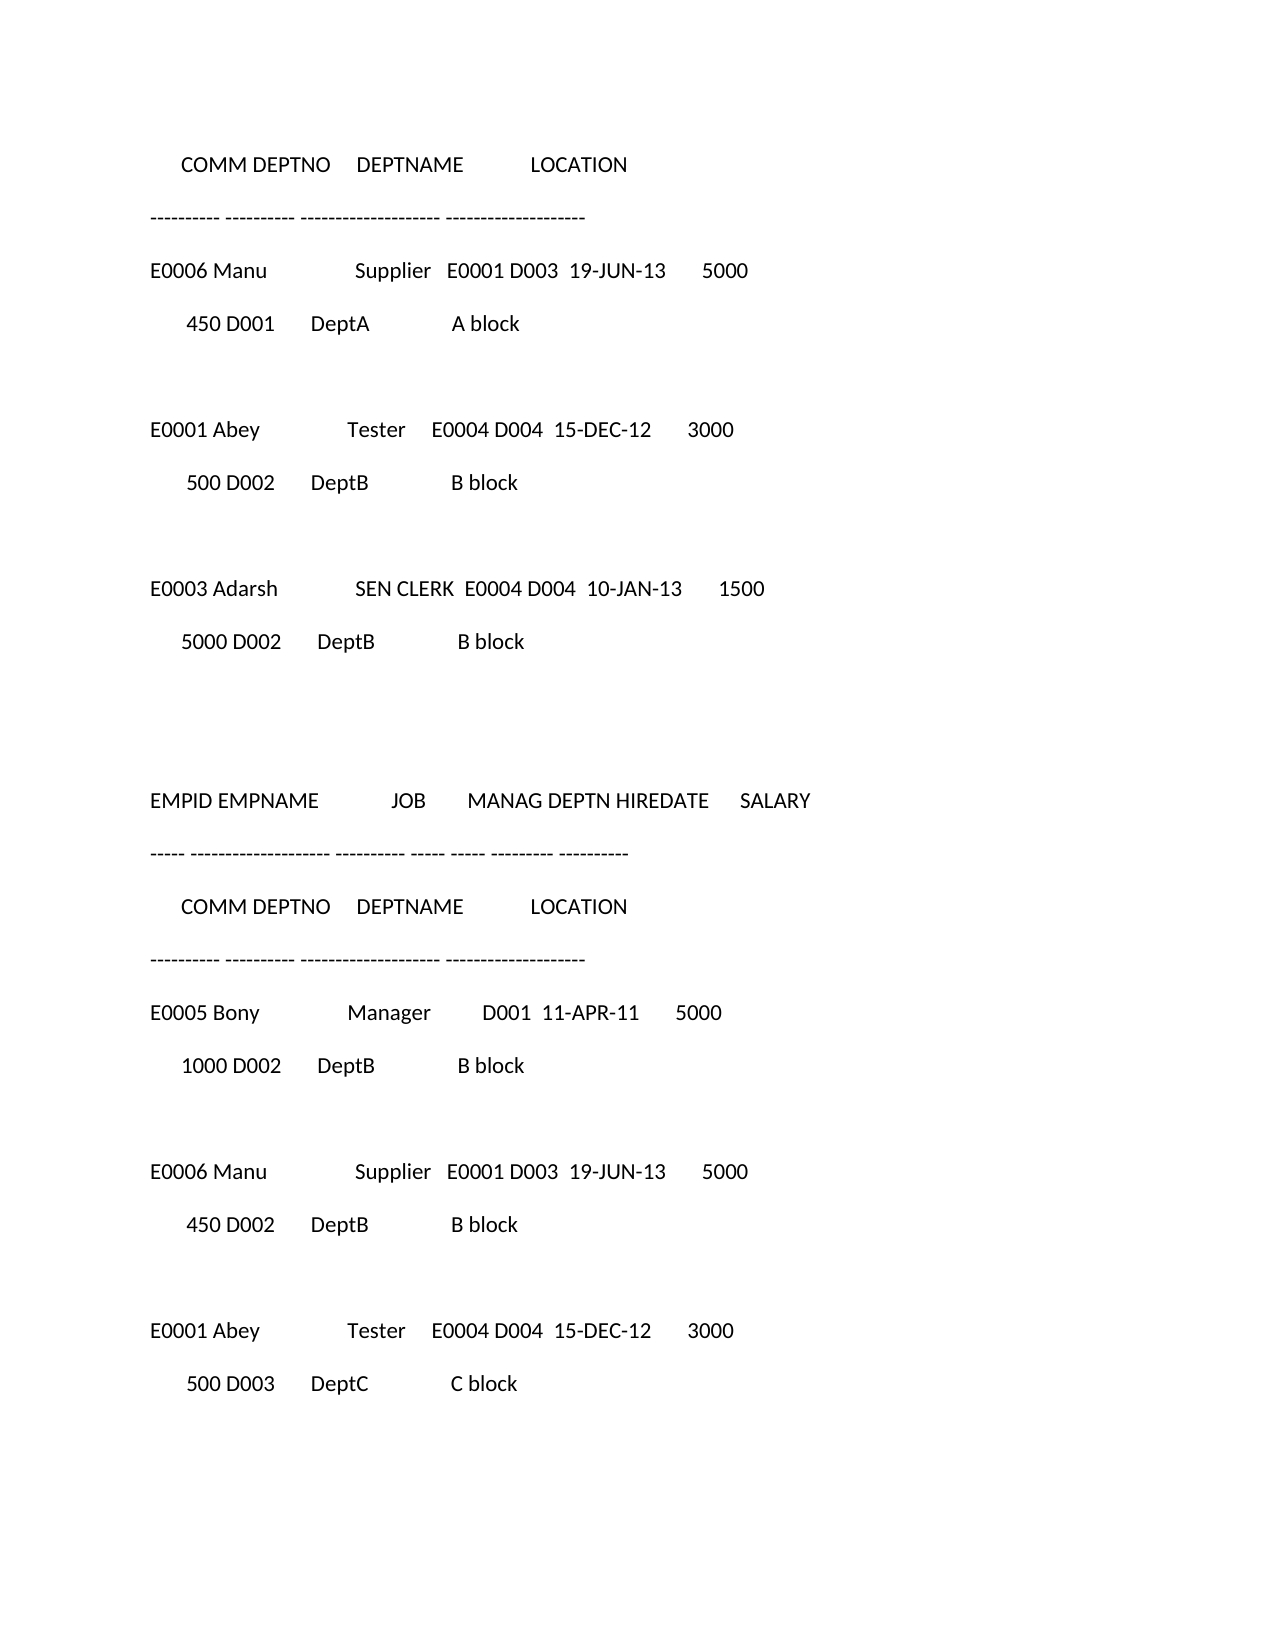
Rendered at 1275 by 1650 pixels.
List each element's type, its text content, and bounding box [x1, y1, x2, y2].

text 5000 D002 DeptB B block [150, 627, 1125, 655]
text 1000 D002 DeptB B block [150, 1051, 1125, 1079]
text E0006 Manu Supplier E0001 D003 19-JUN-13 5000 [150, 256, 1125, 284]
text ---------- ---------- -------------------- -------------------- [150, 945, 1125, 973]
text 500 D003 DeptC C block [150, 1369, 1125, 1397]
text E0001 Abey Tester E0004 D004 15-DEC-12 3000 [150, 415, 1125, 443]
text E0003 Adarsh SEN CLERK E0004 D004 10-JAN-13 1500 [150, 574, 1125, 602]
text E0006 Manu Supplier E0001 D003 19-JUN-13 5000 [150, 1157, 1125, 1185]
text E0005 Bony Manager D001 11-APR-11 5000 [150, 998, 1125, 1026]
text 450 D001 DeptA A block [150, 309, 1125, 337]
text COMM DEPTNO DEPTNAME LOCATION [150, 150, 1125, 178]
text COMM DEPTNO DEPTNAME LOCATION [150, 892, 1125, 920]
text 450 D002 DeptB B block [150, 1210, 1125, 1238]
text E0001 Abey Tester E0004 D004 15-DEC-12 3000 [150, 1316, 1125, 1344]
text ----- -------------------- ---------- ----- ----- --------- ---------- [150, 839, 1125, 867]
text EMPID EMPNAME JOB MANAG DEPTN HIREDATE SALARY [150, 786, 1125, 814]
text ---------- ---------- -------------------- -------------------- [150, 203, 1125, 231]
text 500 D002 DeptB B block [150, 468, 1125, 496]
